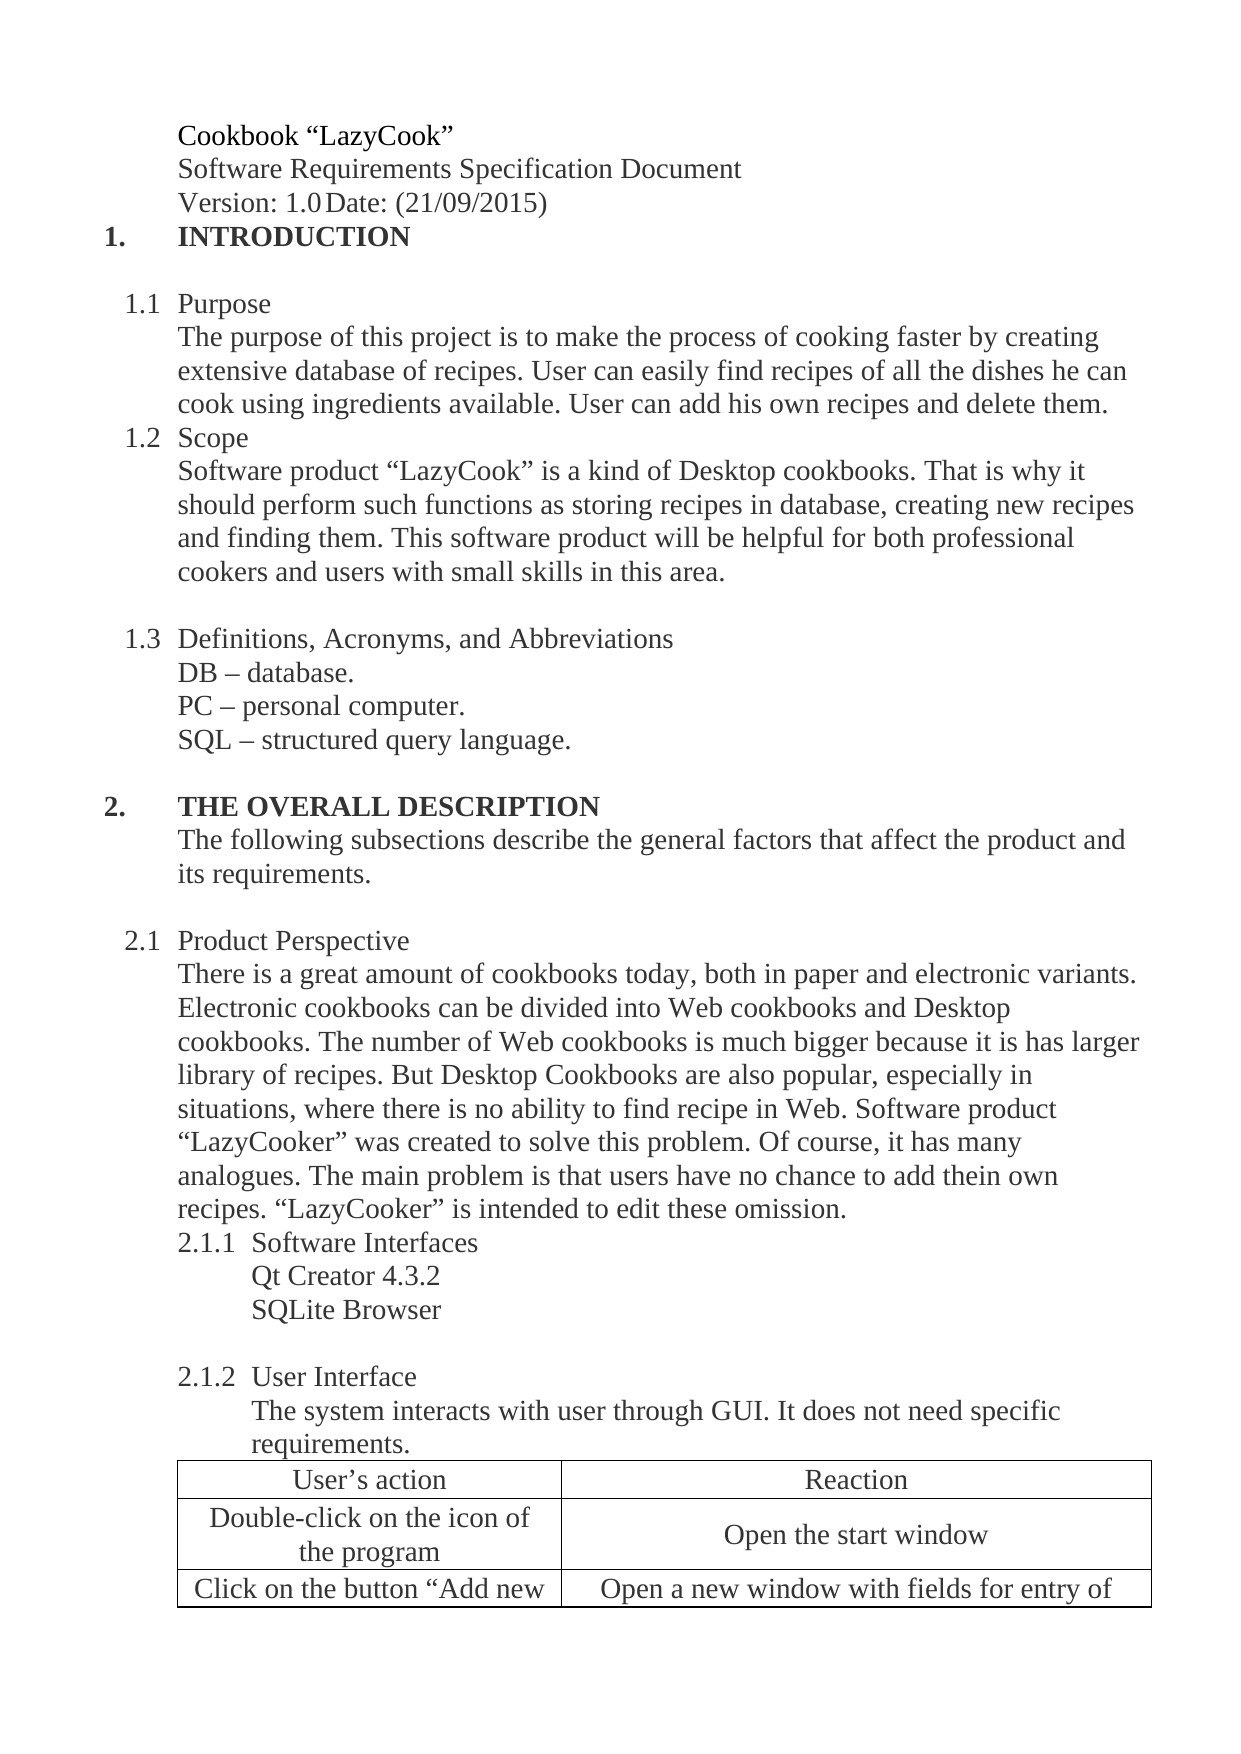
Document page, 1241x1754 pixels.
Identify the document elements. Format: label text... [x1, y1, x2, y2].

list Scope [124, 420, 1152, 453]
text Version: 1.0 Date: (21/09/2015) [177, 185, 1152, 219]
list SQLite Browser [251, 1292, 1152, 1326]
table_cell Open the start window [562, 1499, 1151, 1569]
text The purpose of this project is to make the process of cooking faster by creating extensive database of recipes. User can easily find recipes of all the dishes he can cook using ingredients available. User can add his own recipes and delete them. [177, 319, 1152, 420]
text Cookbook “LazyCook” [177, 118, 1152, 152]
list THE OVERALL DESCRIPTION [104, 789, 1152, 822]
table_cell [178, 1570, 561, 1606]
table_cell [562, 1570, 1151, 1606]
list SQL – structured query language. [177, 722, 1152, 755]
table_header User’s action [178, 1461, 561, 1497]
text Software Requirements Specification Document [177, 152, 1152, 185]
table_cell Double-click on the icon of the program [178, 1499, 561, 1569]
list Product Perspective [124, 923, 1152, 957]
list The following subsections describe the general factors that affect the product and its requirements. [177, 822, 1152, 889]
text Qt Creator 4.3.2 [251, 1258, 1152, 1292]
list PC – personal computer. [177, 688, 1152, 722]
list DB – database. [177, 655, 1152, 688]
text There is a great amount of cookbooks today, both in paper and electronic variants. Electronic cookbooks can be divided into Web cookbooks and Desktop cookbooks. The number of Web cookbooks is much bigger because it is has larger library of recipes. But Desktop Cookbooks are also popular, especially in situations, where there is no ability to find recipe in Web. Software product “LazyCooker” was created to solve this problem. Of course, it has many analogues. The main problem is that users have no chance to add thein own recipes. “LazyCooker” is intended to edit these omission. [177, 957, 1152, 1225]
list INTRODUCTION [104, 219, 1152, 252]
list Software product “LazyCook” is a kind of Desktop cookbooks. That is why it should perform such functions as storing recipes in database, creating new recipes and finding them. This software product will be helpful for both professional cookers and users with small skills in this area. [177, 453, 1152, 588]
list Purpose [124, 286, 1152, 319]
list Definitions, Acronyms, and Abbreviations [124, 621, 1152, 655]
list Software Interfaces [177, 1225, 1152, 1258]
table_header Reaction [562, 1461, 1151, 1497]
list User Interface [177, 1359, 1152, 1393]
list The system interacts with user through GUI. It does not need specific requirements. [251, 1393, 1152, 1460]
